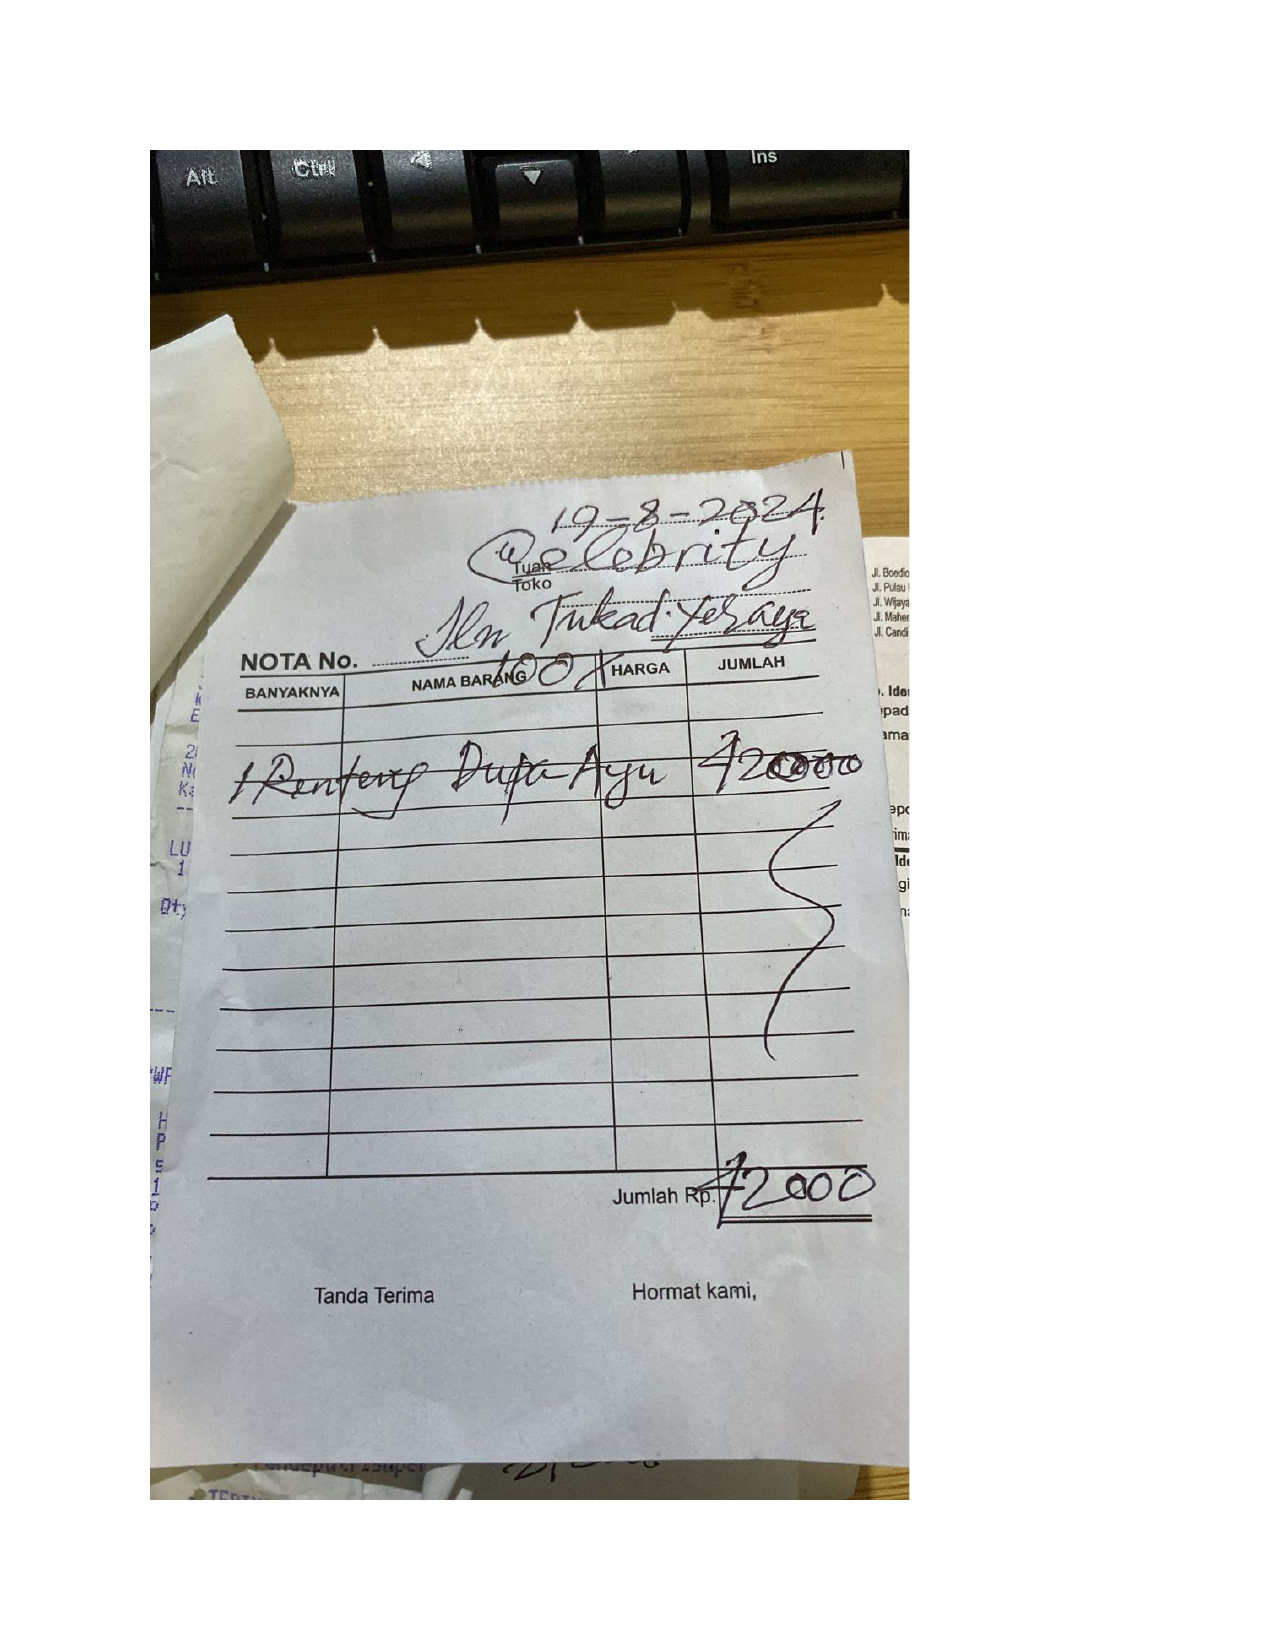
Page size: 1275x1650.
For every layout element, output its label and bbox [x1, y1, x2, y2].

picture [150, 150, 910, 1500]
